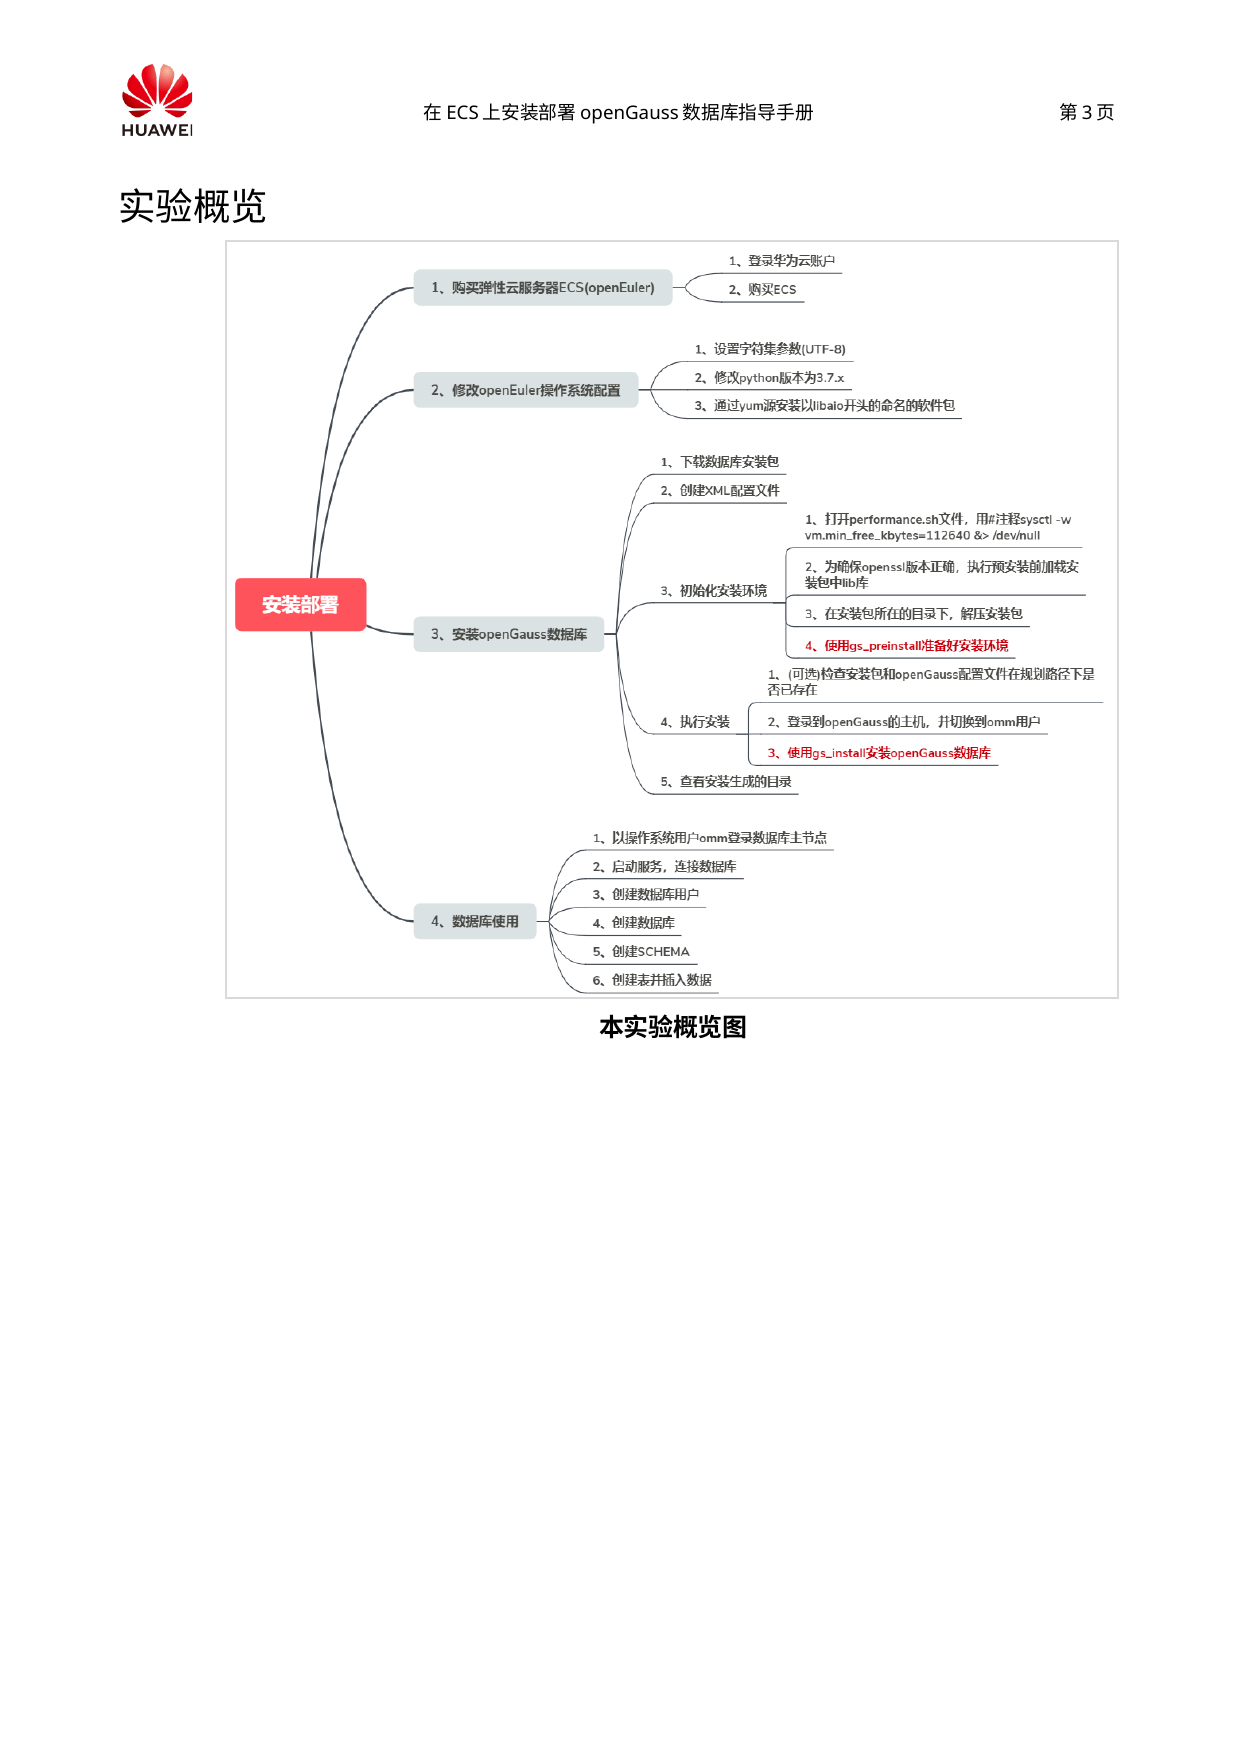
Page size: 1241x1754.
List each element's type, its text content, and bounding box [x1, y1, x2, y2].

list 本实验概览图 [224, 1007, 1122, 1044]
subtitle 实验概览 [118, 177, 1122, 231]
picture [227, 242, 1117, 997]
picture [122, 64, 193, 136]
